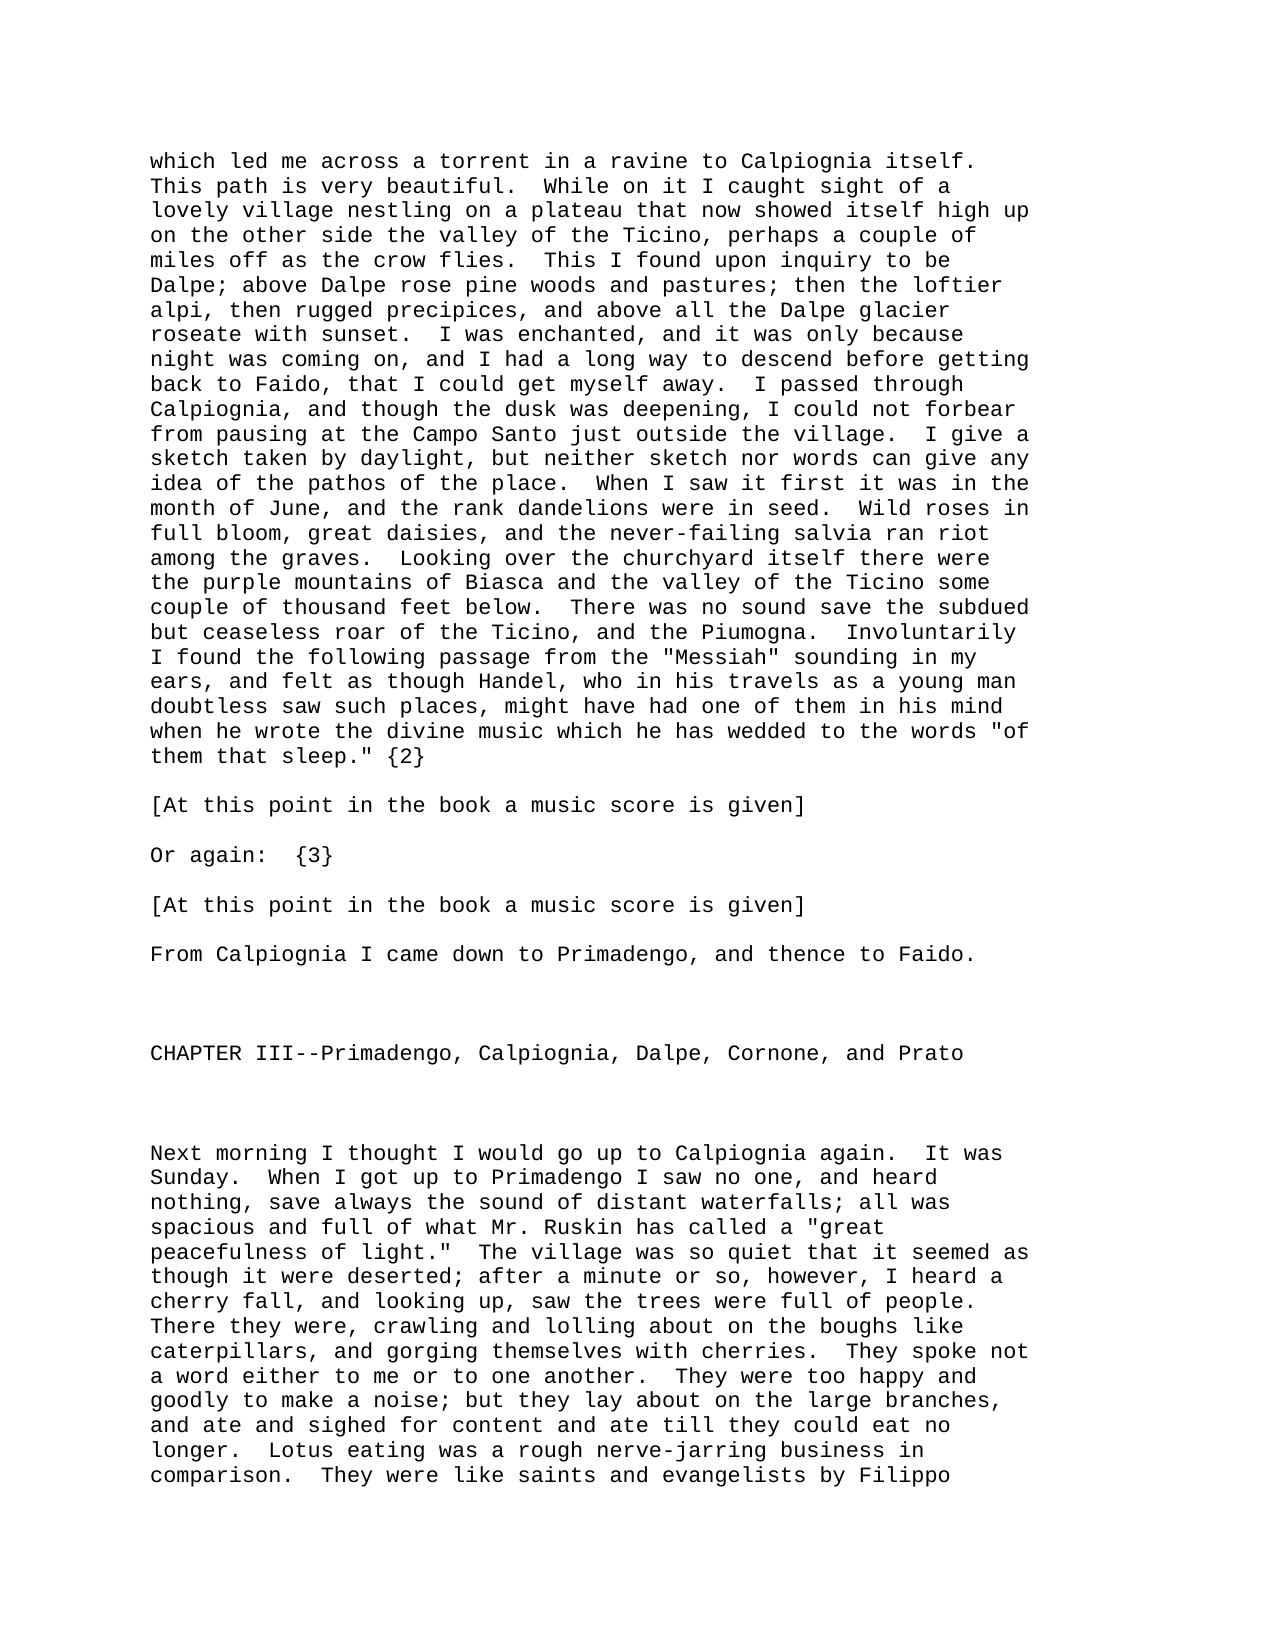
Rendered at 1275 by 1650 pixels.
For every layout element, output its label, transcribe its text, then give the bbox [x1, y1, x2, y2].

text Sunday. When I got up to Primadengo I saw no one, and heard [150, 1166, 1125, 1191]
text night was coming on, and I had a long way to descend before getting [150, 348, 1125, 373]
text This path is very beautiful. While on it I caught sight of a [150, 175, 1125, 199]
text couple of thousand feet below. There was no sound save the subdued [150, 596, 1125, 621]
text on the other side the valley of the Ticino, perhaps a couple of [150, 224, 1125, 249]
text sketch taken by daylight, but neither sketch nor words can give any [150, 447, 1125, 472]
text month of June, and the rank dandelions were in seed. Wild roses in [150, 497, 1125, 522]
text doubtless saw such places, might have had one of them in his mind [150, 695, 1125, 720]
text nothing, save always the sound of distant waterfalls; all was [150, 1191, 1125, 1216]
text a word either to me or to one another. They were too happy and [150, 1365, 1125, 1389]
text longer. Lotus eating was a rough nerve-jarring business in [150, 1439, 1125, 1464]
text them that sleep." {2} [150, 745, 1125, 770]
text the purple mountains of Biasca and the valley of the Ticino some [150, 571, 1125, 596]
text cherry fall, and looking up, saw the trees were full of people. [150, 1290, 1125, 1315]
text I found the following passage from the "Messiah" sounding in my [150, 646, 1125, 671]
text among the graves. Looking over the churchyard itself there were [150, 547, 1125, 571]
text but ceaseless roar of the Ticino, and the Piumogna. Involuntarily [150, 621, 1125, 646]
text back to Faido, that I could get myself away. I passed through [150, 373, 1125, 398]
text Next morning I thought I would go up to Calpiognia again. It was [150, 1142, 1125, 1166]
text though it were deserted; after a minute or so, however, I heard a [150, 1266, 1125, 1290]
text lovely village nestling on a plateau that now showed itself high up [150, 199, 1125, 224]
text and ate and sighed for content and ate till they could eat no [150, 1414, 1125, 1439]
text Or again: {3} [150, 844, 1125, 869]
text ears, and felt as though Handel, who in his travels as a young man [150, 671, 1125, 695]
text There they were, crawling and lolling about on the boughs like [150, 1315, 1125, 1340]
text goodly to make a noise; but they lay about on the large branches, [150, 1389, 1125, 1414]
text [At this point in the book a music score is given] [150, 794, 1125, 819]
text Calpiognia, and though the dusk was deepening, I could not forbear [150, 398, 1125, 423]
text Dalpe; above Dalpe rose pine woods and pastures; then the loftier [150, 274, 1125, 299]
text from pausing at the Campo Santo just outside the village. I give a [150, 423, 1125, 447]
text caterpillars, and gorging themselves with cherries. They spoke not [150, 1340, 1125, 1365]
text miles off as the crow flies. This I found upon inquiry to be [150, 249, 1125, 274]
text [At this point in the book a music score is given] [150, 894, 1125, 918]
text From Calpiognia I came down to Primadengo, and thence to Faido. [150, 943, 1125, 968]
text which led me across a torrent in a ravine to Calpiognia itself. [150, 150, 1125, 175]
text peacefulness of light." The village was so quiet that it seemed as [150, 1241, 1125, 1266]
text idea of the pathos of the place. When I saw it first it was in the [150, 472, 1125, 497]
text when he wrote the divine music which he has wedded to the words "of [150, 720, 1125, 745]
text roseate with sunset. I was enchanted, and it was only because [150, 323, 1125, 348]
text CHAPTER III--Primadengo, Calpiognia, Dalpe, Cornone, and Prato [150, 1042, 1125, 1067]
text spacious and full of what Mr. Ruskin has called a "great [150, 1216, 1125, 1241]
text comparison. They were like saints and evangelists by Filippo [150, 1464, 1125, 1489]
text full bloom, great daisies, and the never-failing salvia ran riot [150, 522, 1125, 547]
text alpi, then rugged precipices, and above all the Dalpe glacier [150, 299, 1125, 323]
